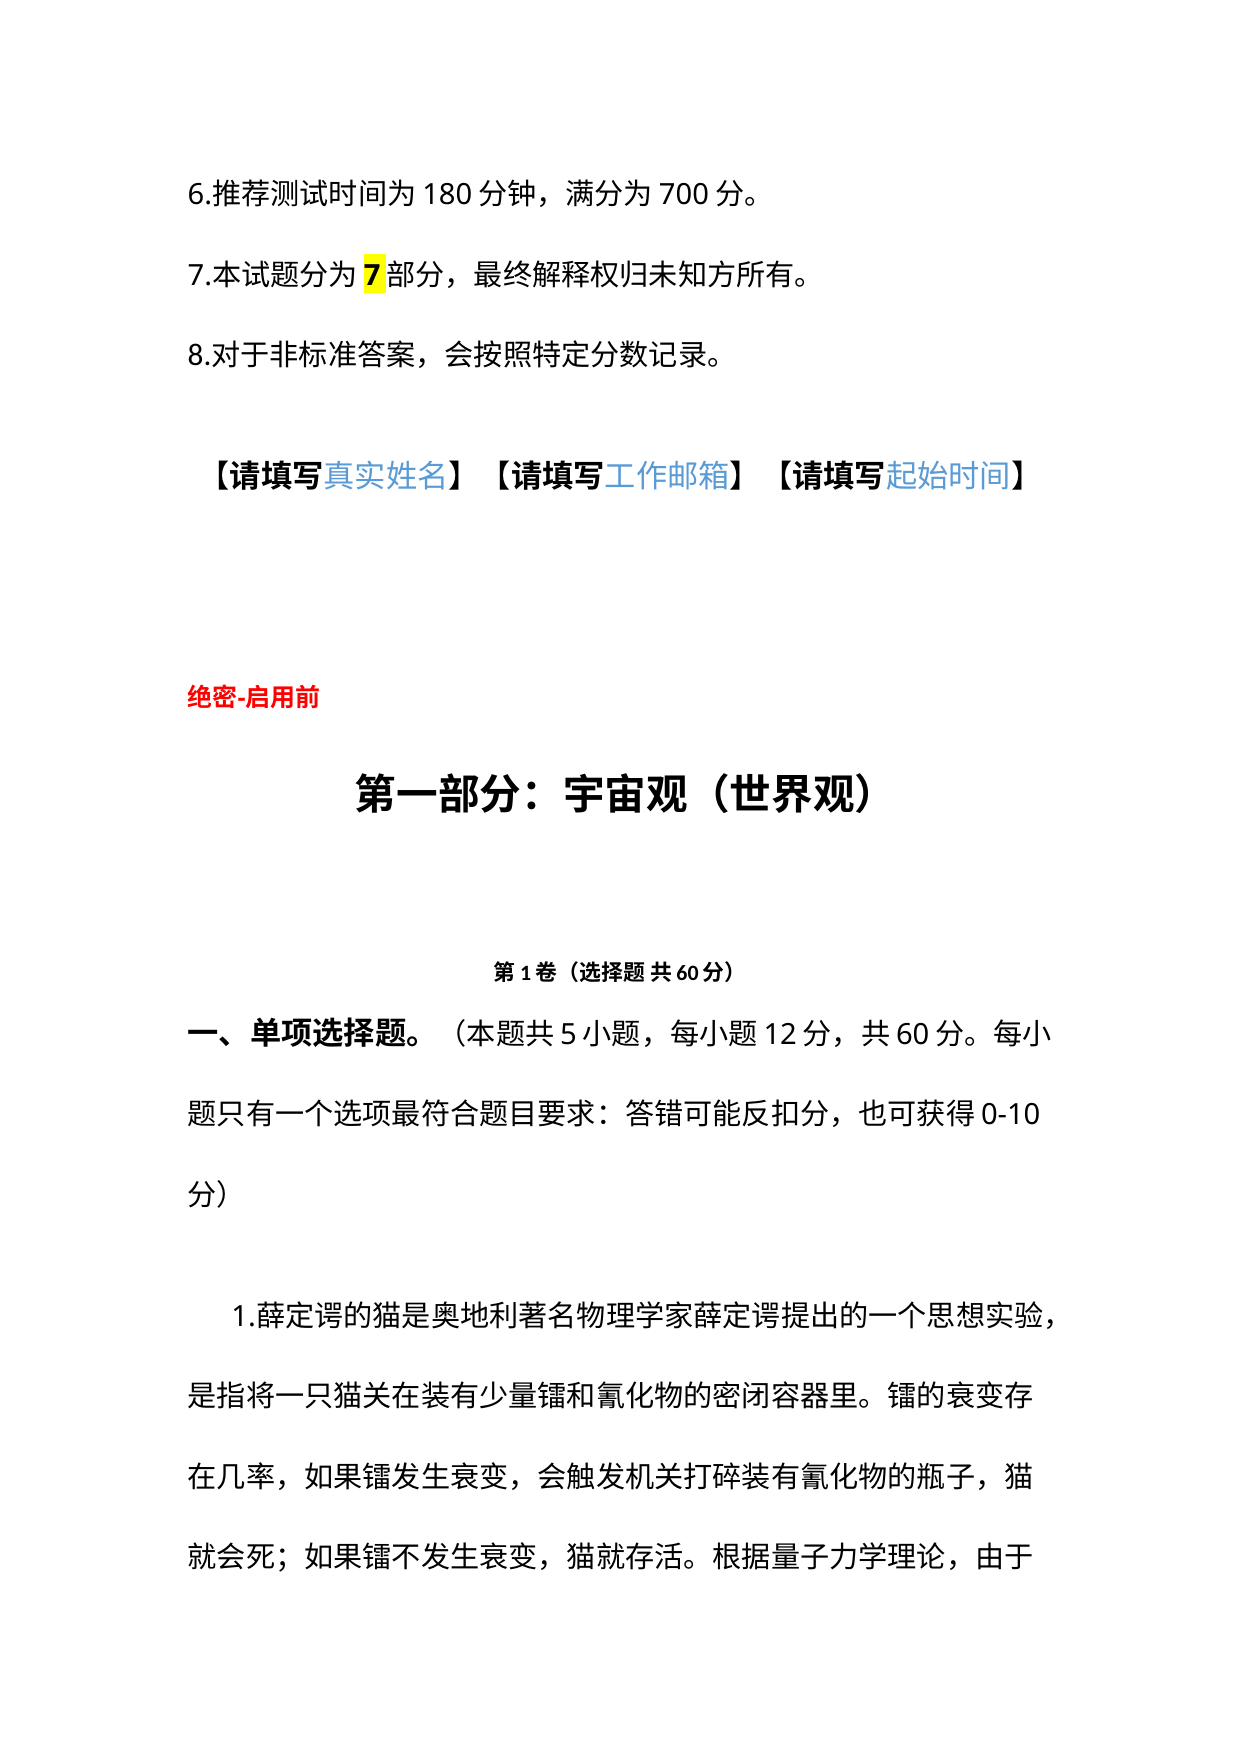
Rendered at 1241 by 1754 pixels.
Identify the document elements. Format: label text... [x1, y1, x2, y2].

text 绝密-启用前 [187, 675, 1053, 716]
text 7.本试题分为7部分，最终解释权归未知方所有。 [187, 232, 1053, 313]
text 【请填写真实姓名】【请填写工作邮箱】【请填写起始时间】 [187, 433, 1053, 514]
text 第一部分：宇宙观（世界观） [187, 751, 1053, 832]
text 6.推荐测试时间为180分钟，满分为700分。 [187, 151, 1053, 232]
text 一、单项选择题。（本题共5小题，每小题12分，共60分。每小题只有一个选项最符合题目要求：答错可能反扣分，也可获得0-10分） [187, 991, 1053, 1233]
text 8.对于非标准答案，会按照特定分数记录。 [187, 313, 1053, 393]
text 第1卷（选择题 共60分） [187, 951, 1053, 991]
